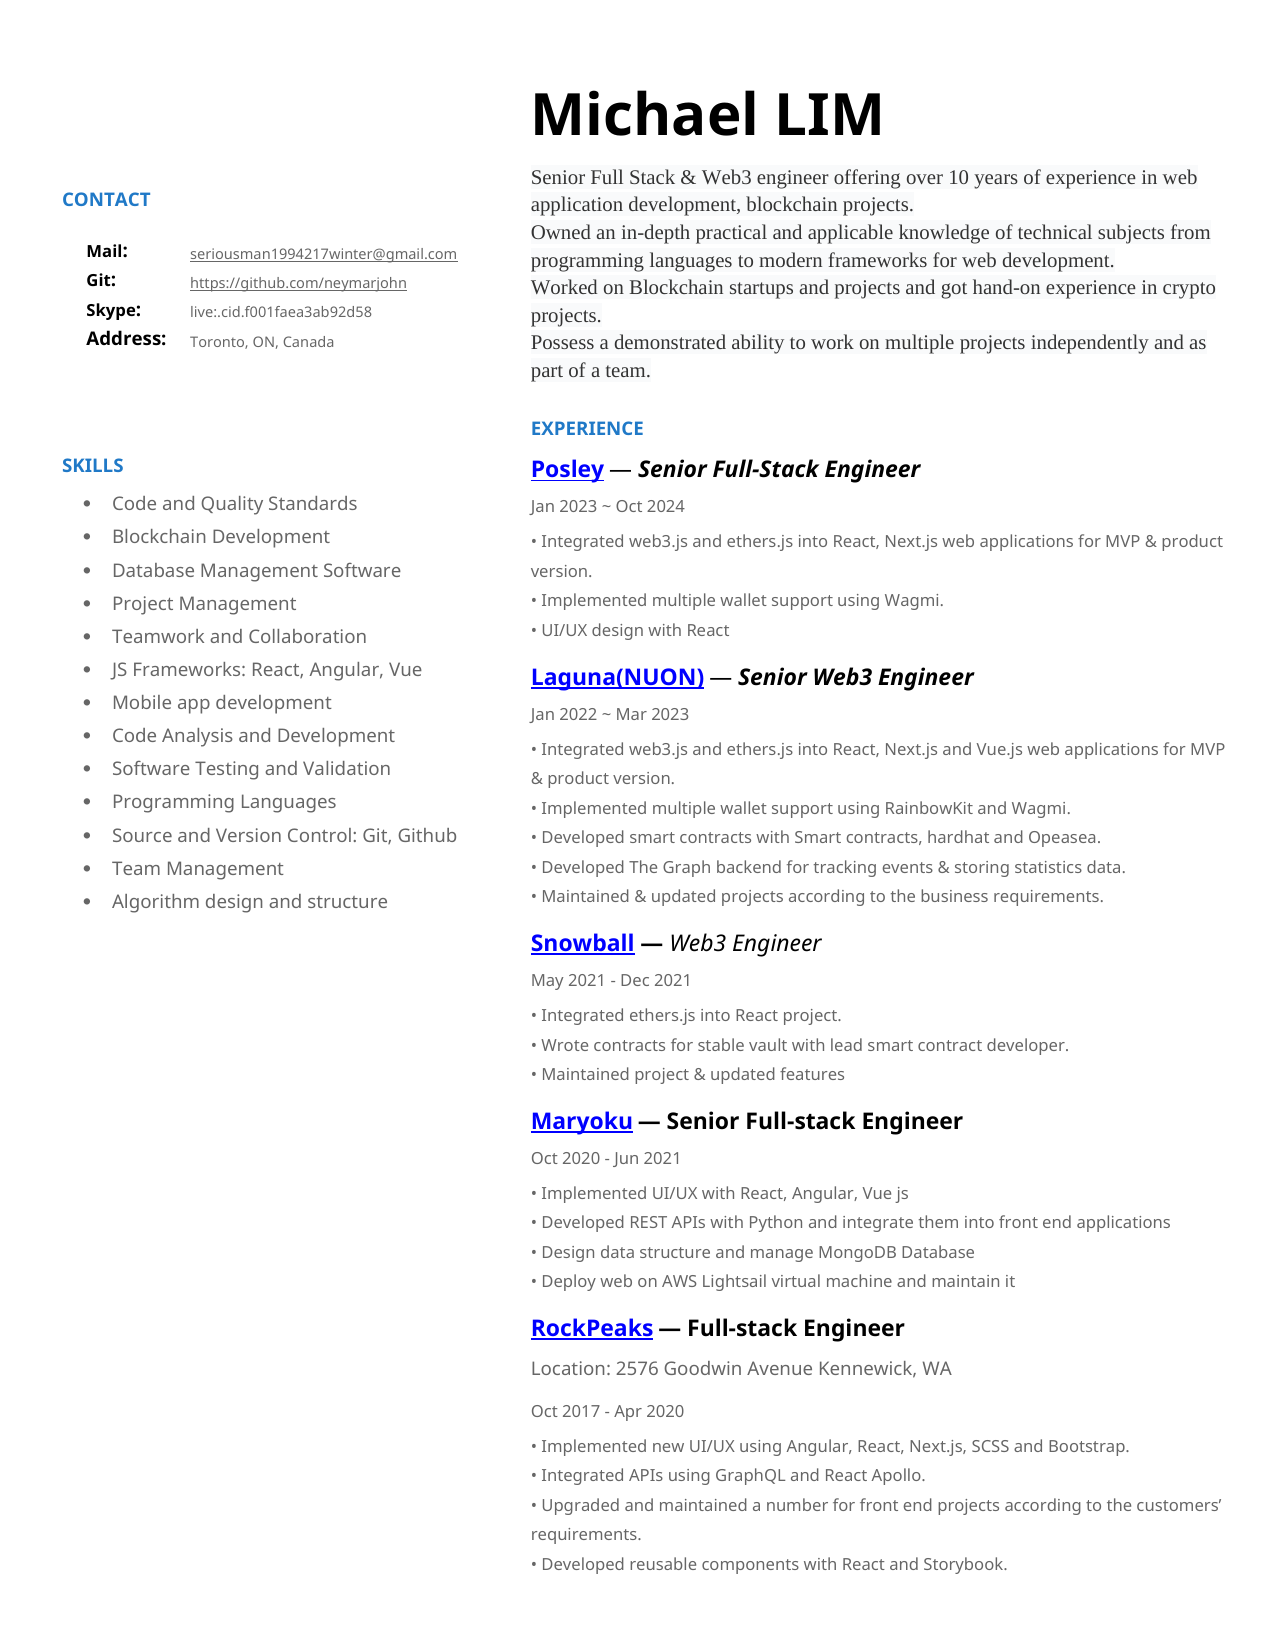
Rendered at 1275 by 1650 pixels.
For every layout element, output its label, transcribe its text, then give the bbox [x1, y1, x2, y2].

table_header CONTACT [47, 58, 516, 400]
table_header Michael LIM Senior Full Stack & Web3 engineer offering over 10 years of experience in web application development, blockchain projects. Owned an in-depth practical and applicable knowledge of technical subjects from programming languages to modern frameworks for web development. Worked on Blockchain startups and projects and got hand-on experience in crypto projects. Possess a demonstrated ability to work on multiple projects independently and as part of a team. [516, 58, 1237, 400]
